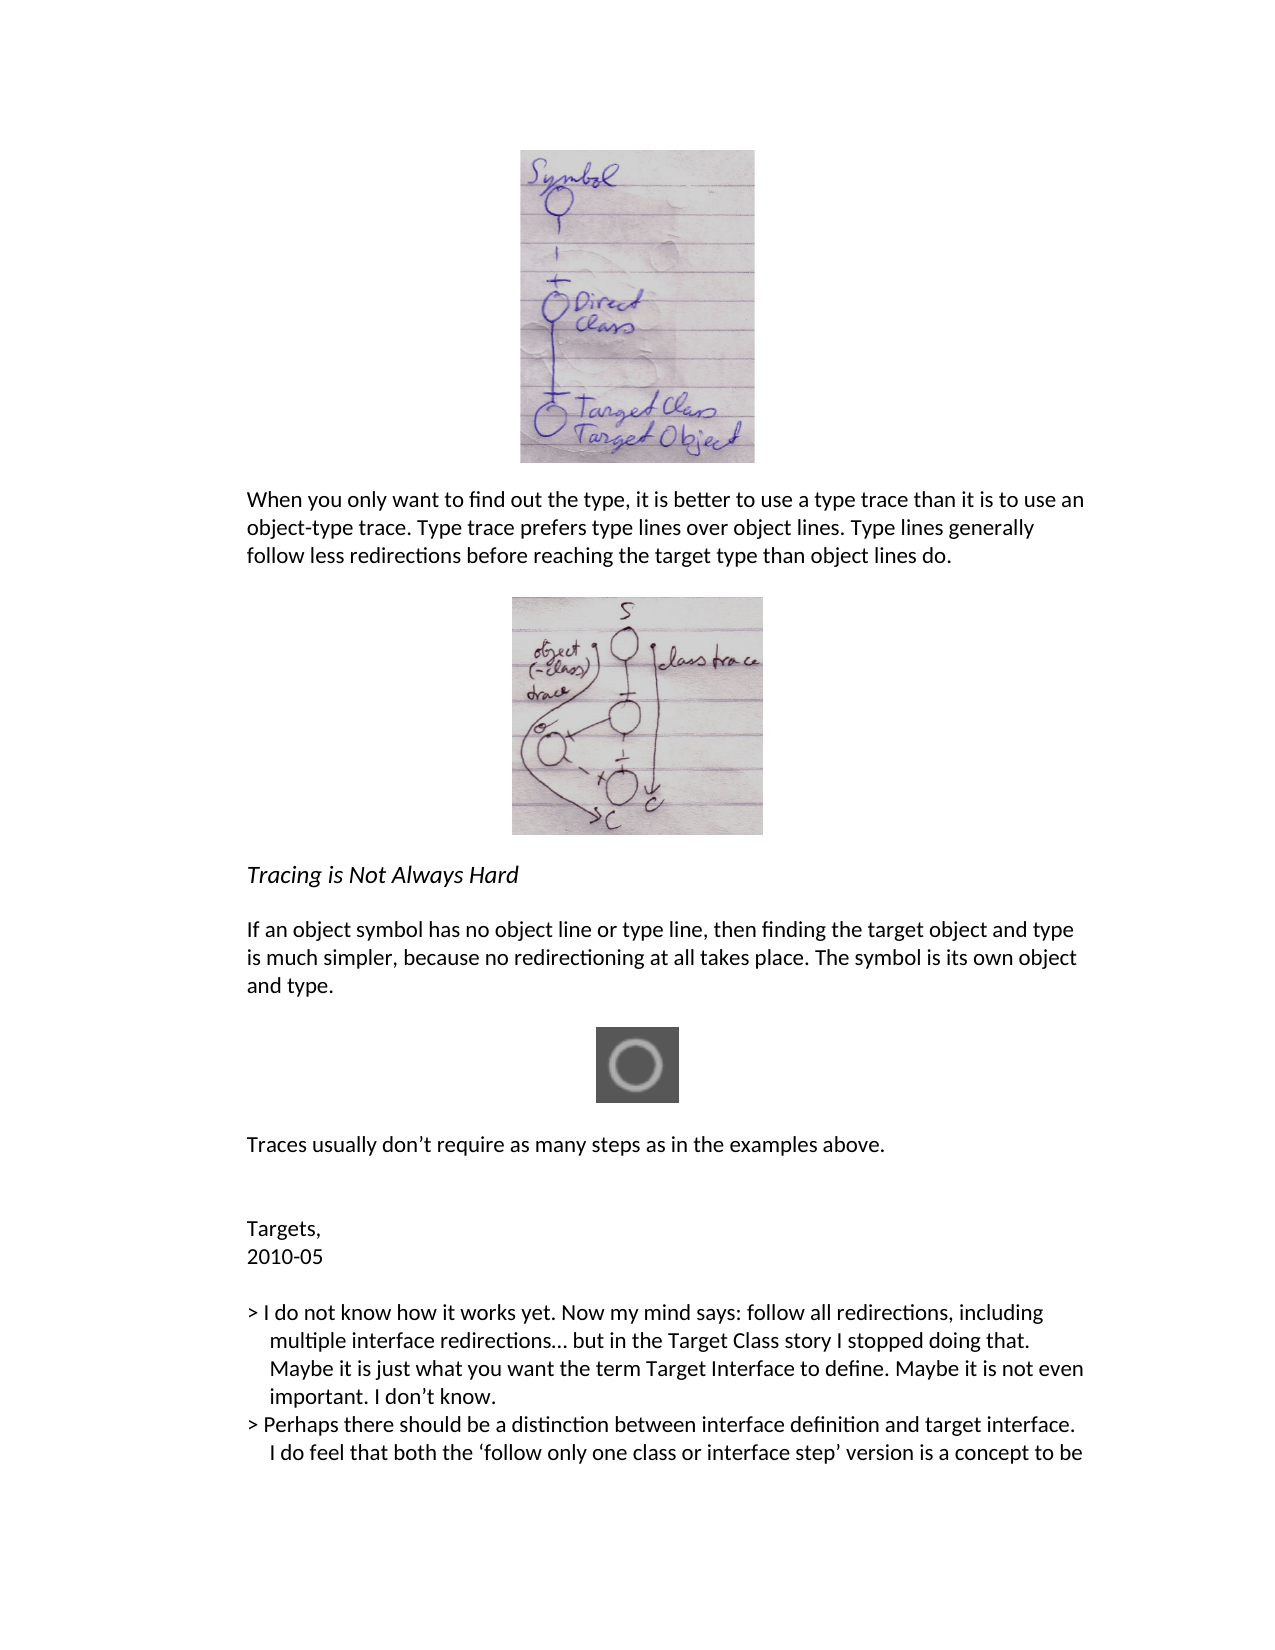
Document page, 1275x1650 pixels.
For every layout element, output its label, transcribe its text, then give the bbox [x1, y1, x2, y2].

subtitle Tracing is Not Always Hard [247, 860, 1087, 890]
text Targets, [247, 1214, 1087, 1242]
text If an object symbol has no object line or type line, then finding the target object and type is much simpler, because no redirectioning at all takes place. The symbol is its own object and type. [247, 915, 1087, 999]
text When you only want to find out the type, it is better to use a type trace than it is to use an object-type trace. Type trace prefers type lines over object lines. Type lines generally follow less redirections before reaching the target type than object lines do. [247, 485, 1087, 569]
text 2010-05 [247, 1242, 1087, 1270]
picture [596, 1027, 679, 1103]
picture [520, 150, 755, 463]
text Traces usually don’t require as many steps as in the examples above. [247, 1130, 1087, 1158]
picture [512, 597, 763, 835]
